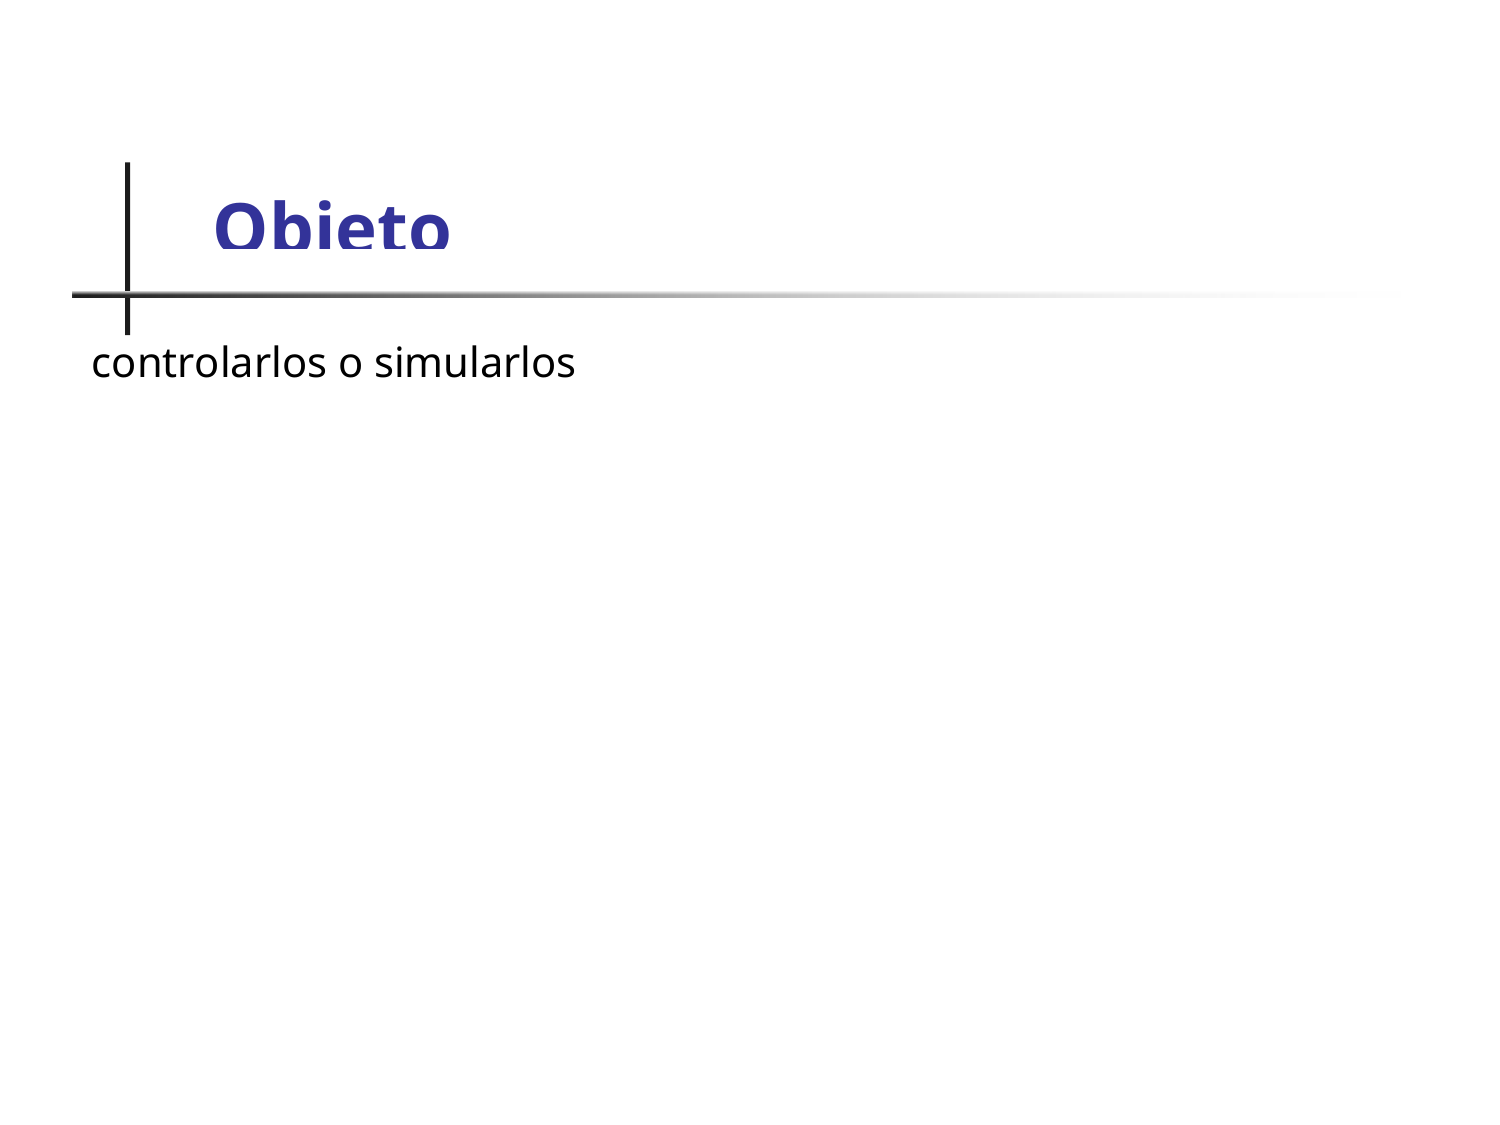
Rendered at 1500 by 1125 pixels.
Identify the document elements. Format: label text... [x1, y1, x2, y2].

picture [72, 291, 1423, 298]
